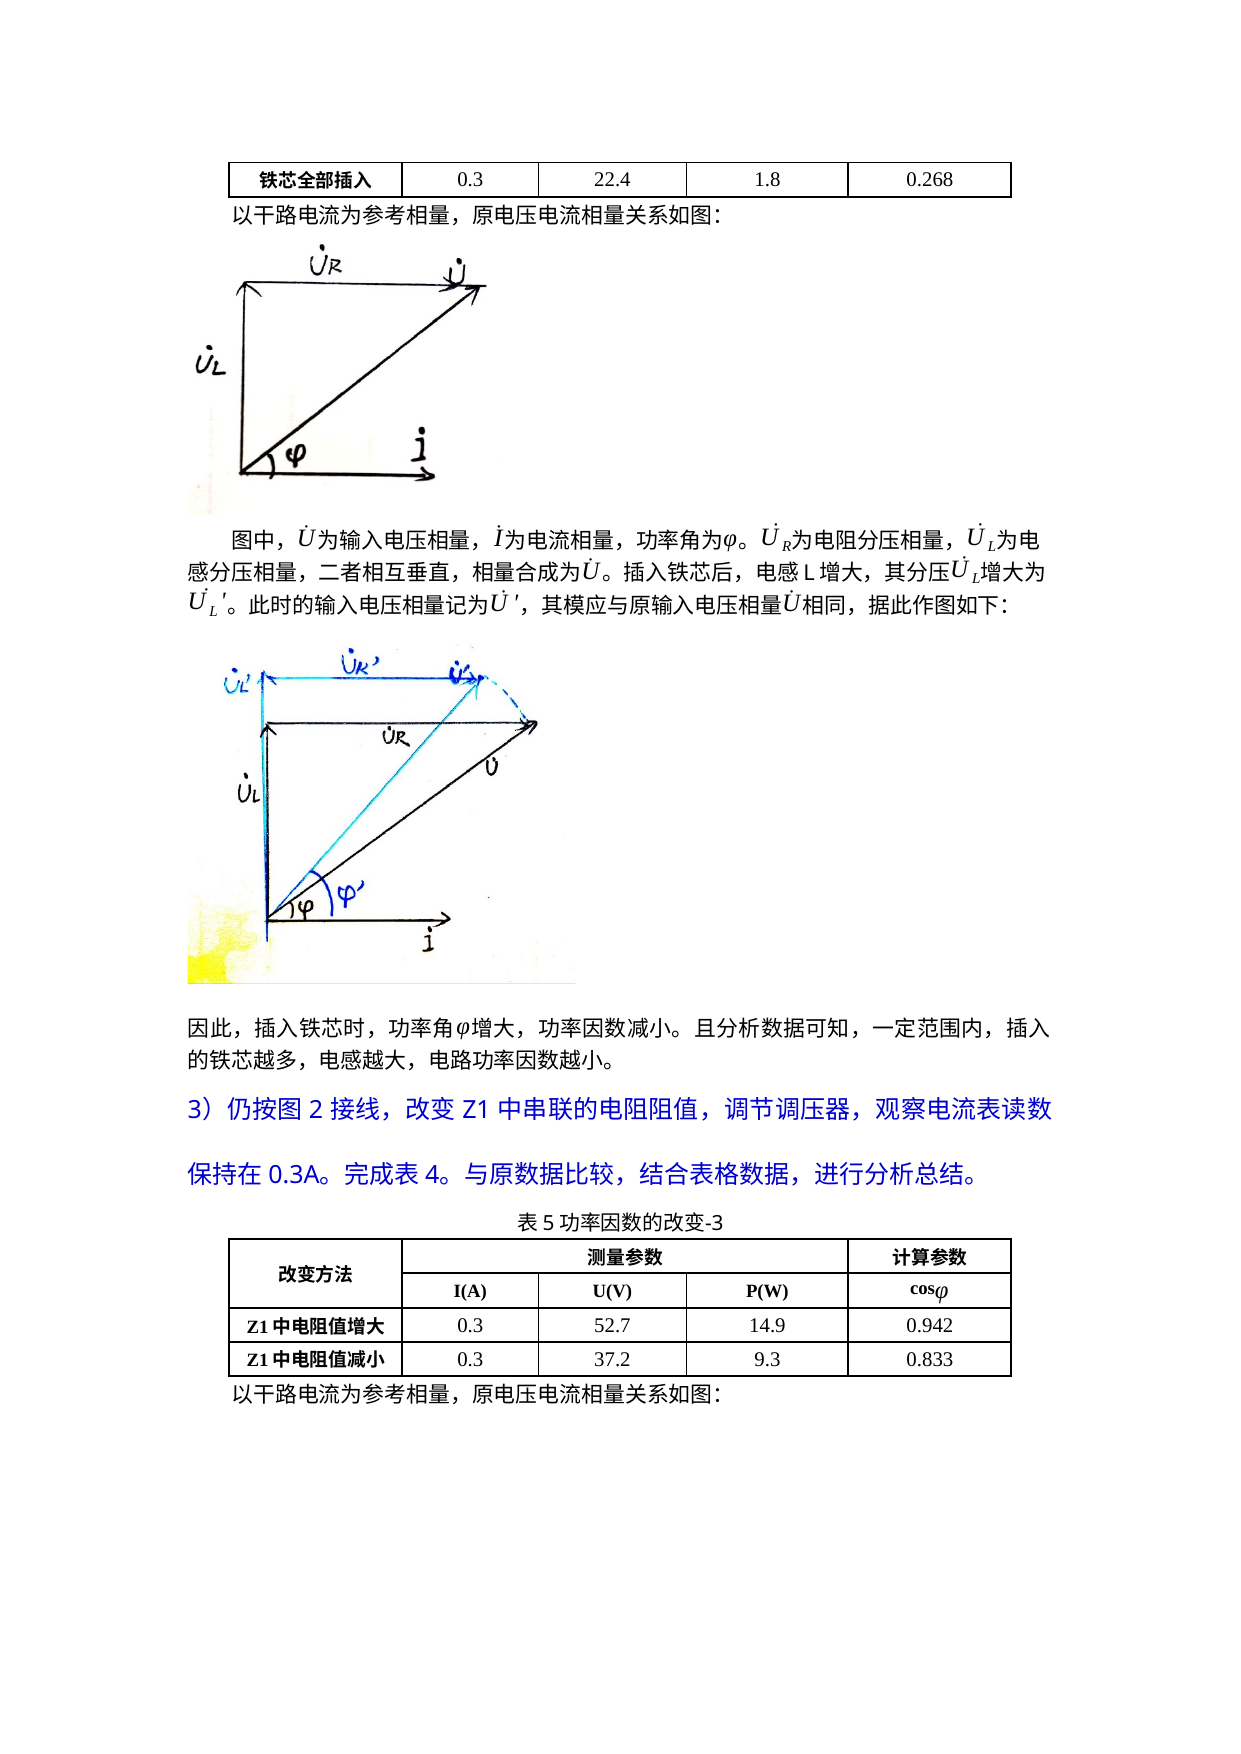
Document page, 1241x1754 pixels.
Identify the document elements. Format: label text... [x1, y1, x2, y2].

table_cell 14.9 [687, 1309, 847, 1341]
table_cell 0.3 [403, 163, 538, 196]
picture [187, 230, 514, 515]
table_cell I(A) [403, 1274, 538, 1307]
table_cell 0.942 [849, 1309, 1010, 1341]
table_cell 铁芯全部插入 [230, 163, 401, 196]
text 图中，为输入电压相量，为电流相量，功率角为。为电阻分压相量，为电感分压相量，二者相互垂直，相量合成为。插入铁芯后，电感L增大，其分压增大为。此时的输入电压相量记为，其模应与原输入电压相量相同，据此作图如下： [187, 523, 1053, 620]
text 以干路电流为参考相量，原电压电流相量关系如图： [187, 1377, 1053, 1409]
table_cell P(W) [687, 1274, 847, 1307]
text 表 5 功率因数的改变-3 [187, 1205, 1053, 1238]
table_cell 37.2 [539, 1343, 686, 1375]
table_cell 0.3 [403, 1343, 538, 1375]
table_cell 9.3 [687, 1343, 847, 1375]
table_header 改变方法 [230, 1240, 401, 1307]
table_cell 0.3 [403, 1309, 538, 1341]
table_cell 0.833 [849, 1343, 1010, 1375]
table_header 计算参数 [849, 1240, 1010, 1272]
table_cell 52.7 [539, 1309, 686, 1341]
table_header 测量参数 [403, 1240, 847, 1272]
table_cell Z1中电阻值减小 [230, 1343, 401, 1375]
picture [187, 620, 576, 984]
table_cell 0.268 [849, 163, 1010, 196]
text 3）仍按图 2 接线，改变 Z1 中串联的电阻阻值，调节调压器，观察电流表读数保持在 0.3A。完成表 4。与原数据比较，结合表格数据，进行分析总结。 [187, 1075, 1053, 1205]
text 以干路电流为参考相量，原电压电流相量关系如图： [187, 198, 1053, 230]
table_cell 1.8 [687, 163, 847, 196]
table_cell cos [849, 1274, 1010, 1307]
table_cell U(V) [539, 1274, 686, 1307]
table_cell Z1中电阻值增大 [230, 1309, 401, 1341]
table_cell 22.4 [539, 163, 686, 196]
text 因此，插入铁芯时，功率角增大，功率因数减小。且分析数据可知，一定范围内，插入的铁芯越多，电感越大，电路功率因数越小。 [187, 1010, 1053, 1075]
